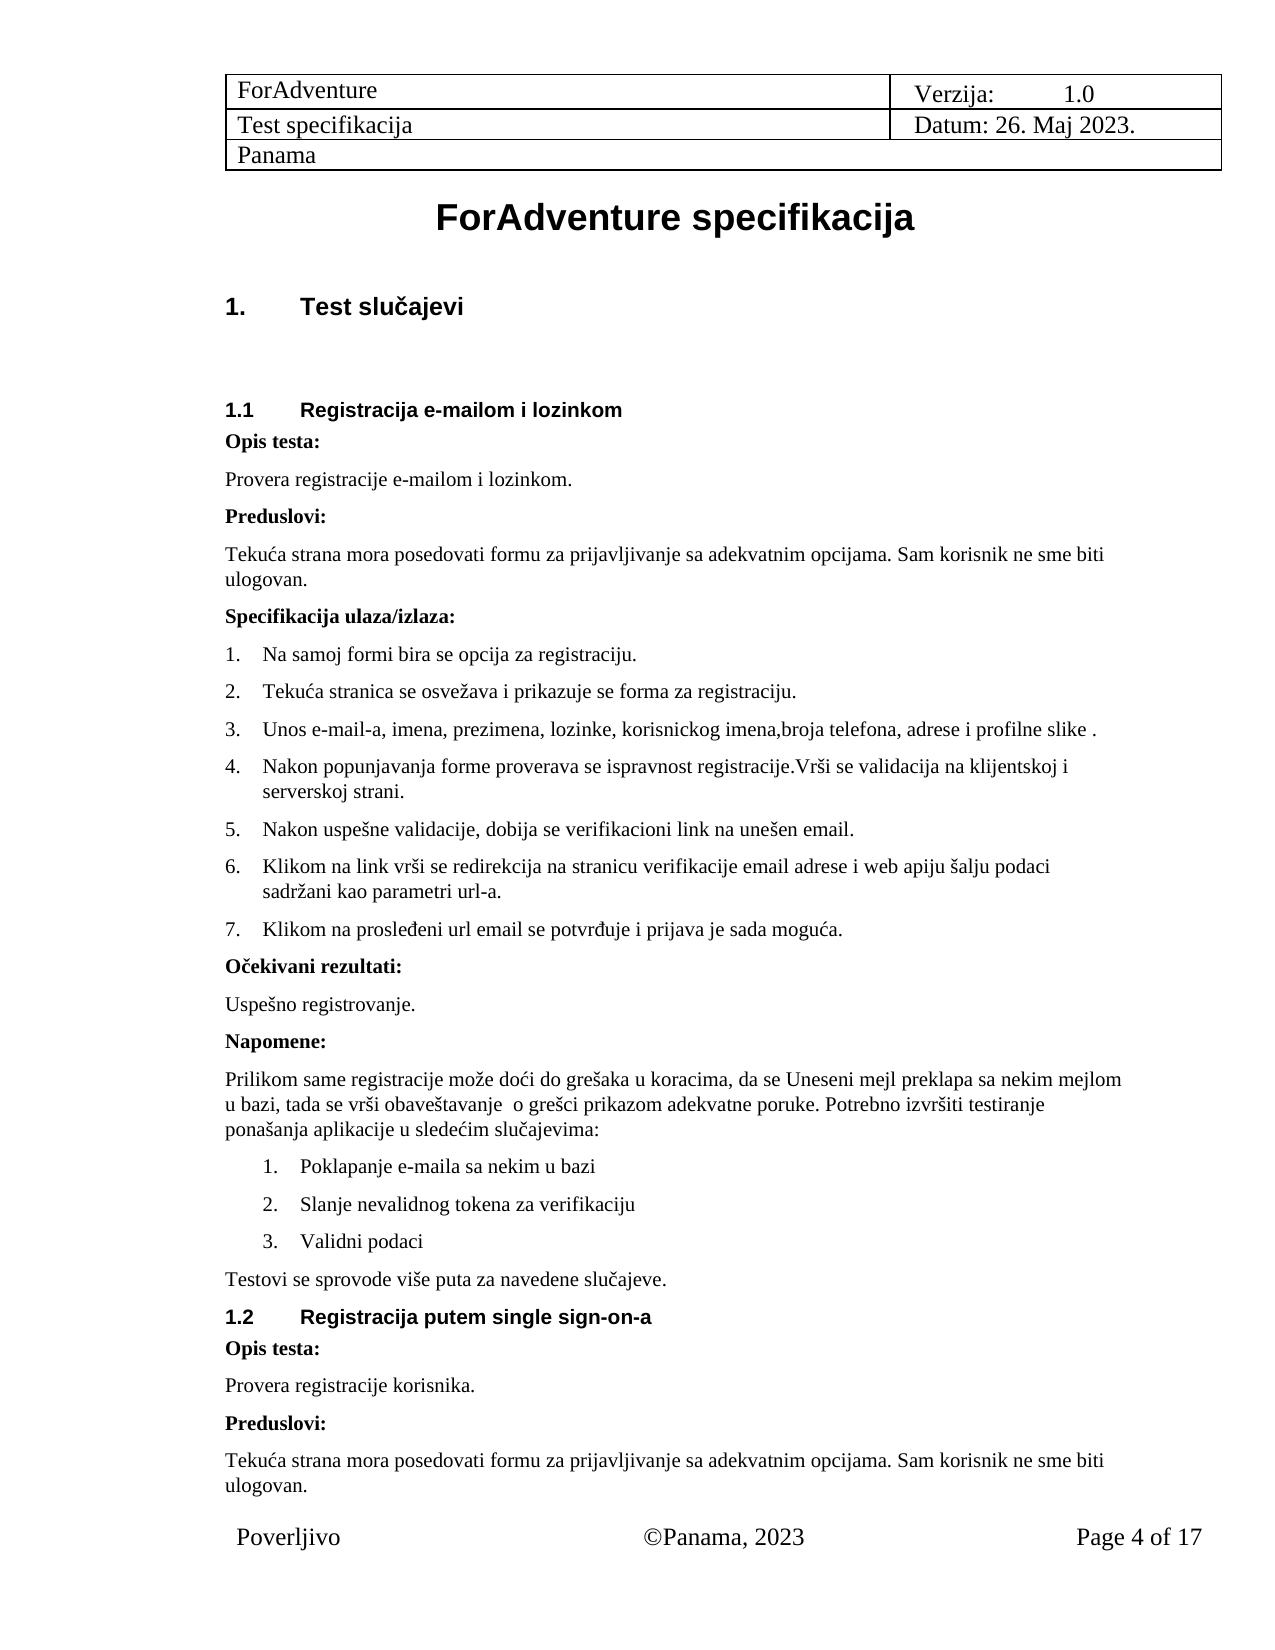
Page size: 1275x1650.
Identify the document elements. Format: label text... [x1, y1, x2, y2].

list Nakon uspešne validacije, dobija se verifikacioni link na unešen email. [225, 816, 1125, 841]
subtitle Test slučajevi [225, 292, 1125, 321]
list Klikom na link vrši se redirekcija na stranicu verifikacije email adrese i web apiju šalju podaci sadržani kao parametri url-a. [225, 853, 1125, 903]
title ForAdventure specifikacija [225, 195, 1125, 238]
list Na samoj formi bira se opcija za registraciju. [225, 641, 1125, 666]
text Preduslovi: [225, 1410, 1125, 1435]
text Preduslovi: [225, 503, 1125, 528]
text Očekivani rezultati: [225, 953, 1125, 978]
text Tekuća strana mora posedovati formu za prijavljivanje sa adekvatnim opcijama. Sam korisnik ne sme biti ulogovan. [225, 1447, 1125, 1497]
text Specifikacija ulaza/izlaza: [225, 603, 1125, 628]
text Uspešno registrovanje. [225, 991, 1125, 1016]
list Tekuća stranica se osvežava i prikazuje se forma za registraciju. [225, 678, 1125, 703]
list Unos e-mail-a, imena, prezimena, lozinke, korisnickog imena,broja telefona, adrese i profilne slike . [225, 716, 1125, 741]
text Provera registracije e-mailom i lozinkom. [225, 466, 1125, 491]
list Validni podaci [262, 1228, 1125, 1253]
subtitle Registracija e-mailom i lozinkom [225, 397, 1125, 422]
subtitle Registracija putem single sign-on-a [225, 1303, 1125, 1328]
list Poklapanje e-maila sa nekim u bazi [262, 1153, 1125, 1178]
text Prilikom same registracije može doći do grešaka u koracima, da se Uneseni mejl preklapa sa nekim mejlom u bazi, tada se vrši obaveštavanje o grešci prikazom adekvatne poruke. Potrebno izvršiti testiranje ponašanja aplikacije u sledećim slučajevima: [225, 1066, 1125, 1141]
text Napomene: [225, 1028, 1125, 1053]
text Tekuća strana mora posedovati formu za prijavljivanje sa adekvatnim opcijama. Sam korisnik ne sme biti ulogovan. [225, 541, 1125, 591]
text Opis testa: [225, 1335, 1125, 1360]
text Testovi se sprovode više puta za navedene slučajeve. [225, 1266, 1125, 1291]
list Slanje nevalidnog tokena za verifikaciju [262, 1191, 1125, 1216]
text Provera registracije korisnika. [225, 1372, 1125, 1397]
list Klikom na prosleđeni url email se potvrđuje i prijava je sada moguća. [225, 916, 1125, 941]
text Opis testa: [225, 428, 1125, 453]
list Nakon popunjavanja forme proverava se ispravnost registracije.Vrši se validacija na klijentskoj i serverskoj strani. [225, 753, 1125, 803]
